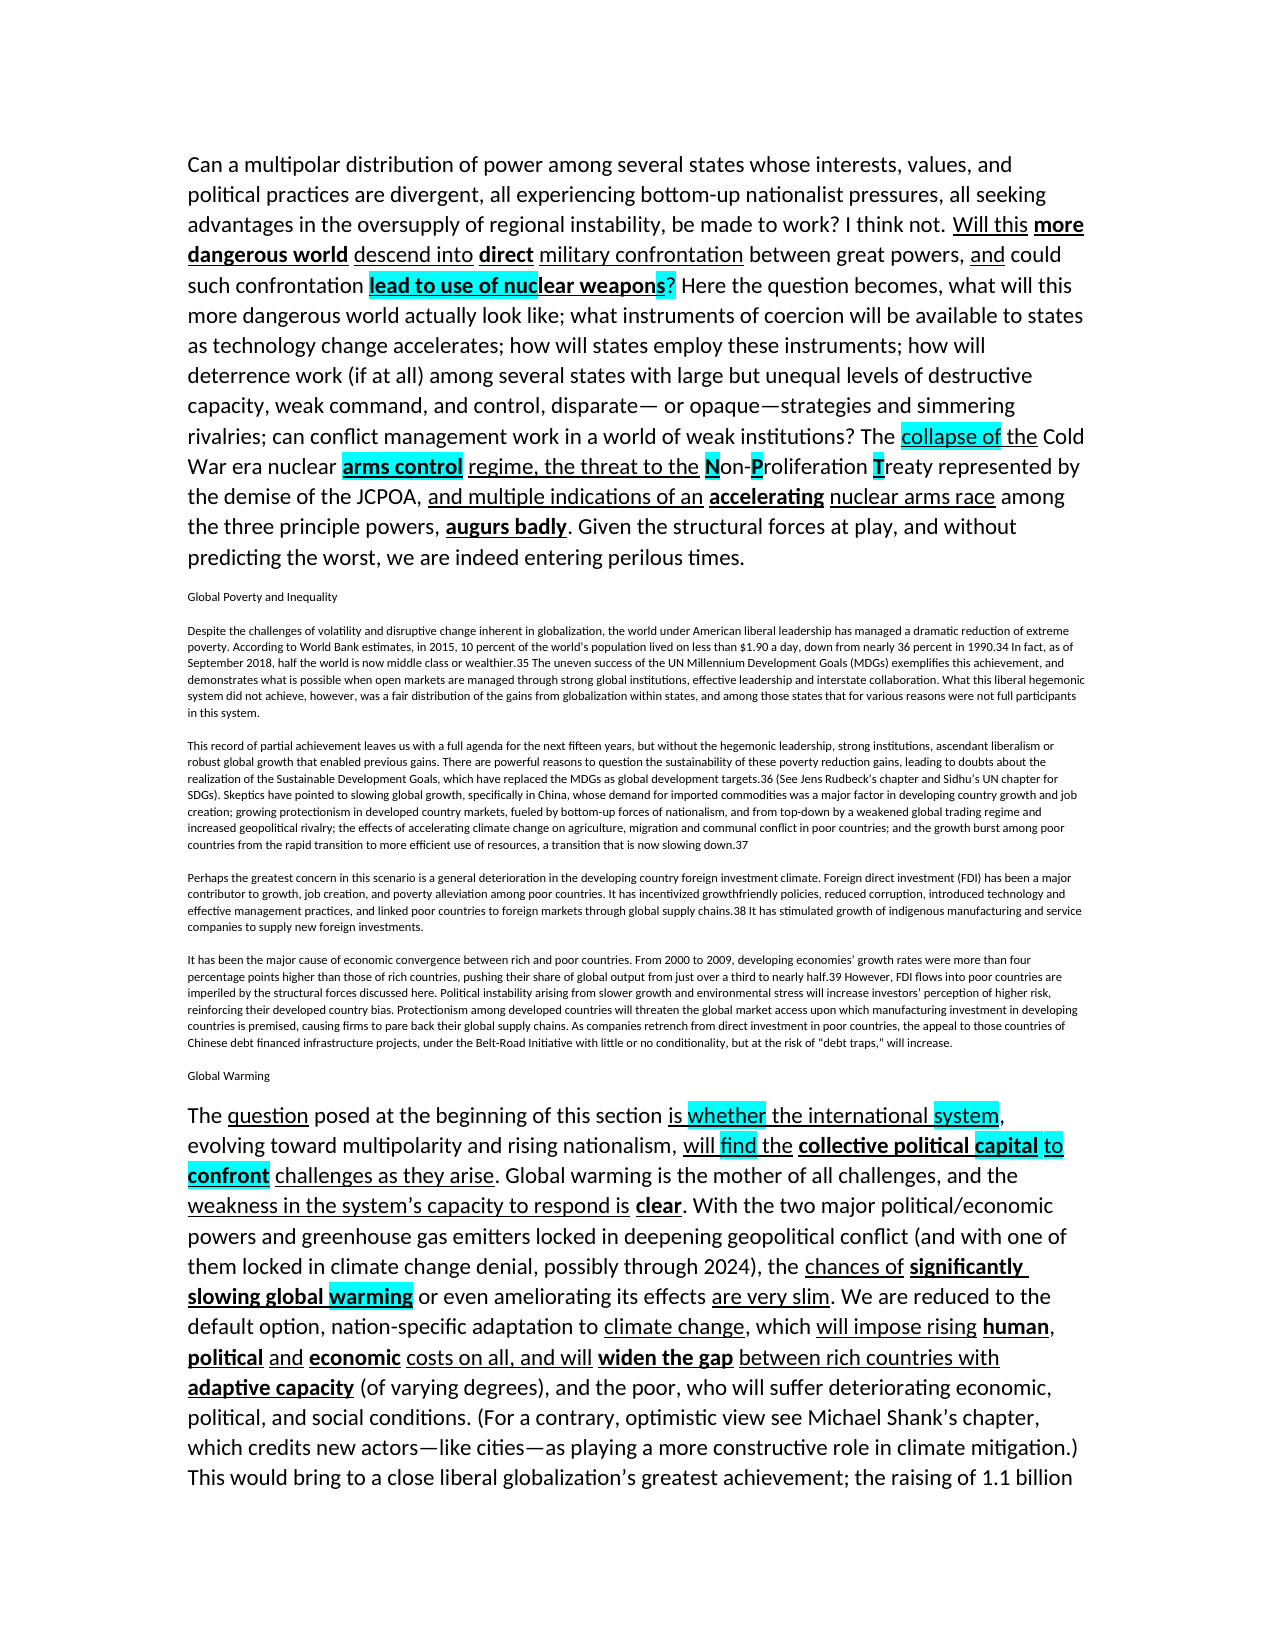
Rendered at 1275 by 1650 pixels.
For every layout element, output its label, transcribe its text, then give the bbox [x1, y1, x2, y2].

text Can a multipolar distribution of power among several states whose interests, values, and political practices are divergent, all experiencing bottom-up nationalist pressures, all seeking advantages in the oversupply of regional instability, be made to work? I think not. Will this more dangerous world descend into direct military confrontation between great powers, and could such confrontation lead to use of nuclear weapons? Here the question becomes, what will this more dangerous world actually look like; what instruments of coercion will be available to states as technology change accelerates; how will states employ these instruments; how will deterrence work (if at all) among several states with large but unequal levels of destructive capacity, weak command, and control, disparate— or opaque—strategies and simmering rivalries; can conflict management work in a world of weak institutions? The collapse of the Cold War era nuclear arms control regime, the threat to the Non-Proliferation Treaty represented by the demise of the JCPOA, and multiple indications of an accelerating nuclear arms race among the three principle powers, augurs badly. Given the structural forces at play, and without predicting the worst, we are indeed entering perilous times. [187, 150, 1087, 571]
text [187, 1101, 1087, 1492]
text Global Warming [187, 1068, 1087, 1083]
text This record of partial achievement leaves us with a full agenda for the next fifteen years, but without the hegemonic leadership, strong institutions, ascendant liberalism or robust global growth that enabled previous gains. There are powerful reasons to question the sustainability of these poverty reduction gains, leading to doubts about the realization of the Sustainable Development Goals, which have replaced the MDGs as global development targets.36 (See Jens Rudbeck’s chapter and Sidhu’s UN chapter for SDGs). Skeptics have pointed to slowing global growth, specifically in China, whose demand for imported commodities was a major factor in developing country growth and job creation; growing protectionism in developed country markets, fueled by bottom-up forces of nationalism, and from top-down by a weakened global trading regime and increased geopolitical rivalry; the effects of accelerating climate change on agriculture, migration and communal conflict in poor countries; and the growth burst among poor countries from the rapid transition to more efficient use of resources, a transition that is now slowing down.37 [187, 738, 1087, 852]
text Global Poverty and Inequality [187, 589, 1087, 605]
text Perhaps the greatest concern in this scenario is a general deterioration in the developing country foreign investment climate. Foreign direct investment (FDI) has been a major contributor to growth, job creation, and poverty alleviation among poor countries. It has incentivized growthfriendly policies, reduced corruption, introduced technology and effective management practices, and linked poor countries to foreign markets through global supply chains.38 It has stimulated growth of indigenous manufacturing and service companies to supply new foreign investments. [187, 870, 1087, 935]
text It has been the major cause of economic convergence between rich and poor countries. From 2000 to 2009, developing economies’ growth rates were more than four percentage points higher than those of rich countries, pushing their share of global output from just over a third to nearly half.39 However, FDI flows into poor countries are imperiled by the structural forces discussed here. Political instability arising from slower growth and environmental stress will increase investors’ perception of higher risk, reinforcing their developed country bias. Protectionism among developed countries will threaten the global market access upon which manufacturing investment in developing countries is premised, causing firms to pare back their global supply chains. As companies retrench from direct investment in poor countries, the appeal to those countries of Chinese debt financed infrastructure projects, under the Belt-Road Initiative with little or no conditionality, but at the risk of “debt traps,” will increase. [187, 952, 1087, 1050]
text Despite the challenges of volatility and disruptive change inherent in globalization, the world under American liberal leadership has managed a dramatic reduction of extreme poverty. According to World Bank estimates, in 2015, 10 percent of the world’s population lived on less than $1.90 a day, down from nearly 36 percent in 1990.34 In fact, as of September 2018, half the world is now middle class or wealthier.35 The uneven success of the UN Millennium Development Goals (MDGs) exemplifies this achievement, and demonstrates what is possible when open markets are managed through strong global institutions, effective leadership and interstate collaboration. What this liberal hegemonic system did not achieve, however, was a fair distribution of the gains from globalization within states, and among those states that for various reasons were not full participants in this system. [187, 623, 1087, 720]
